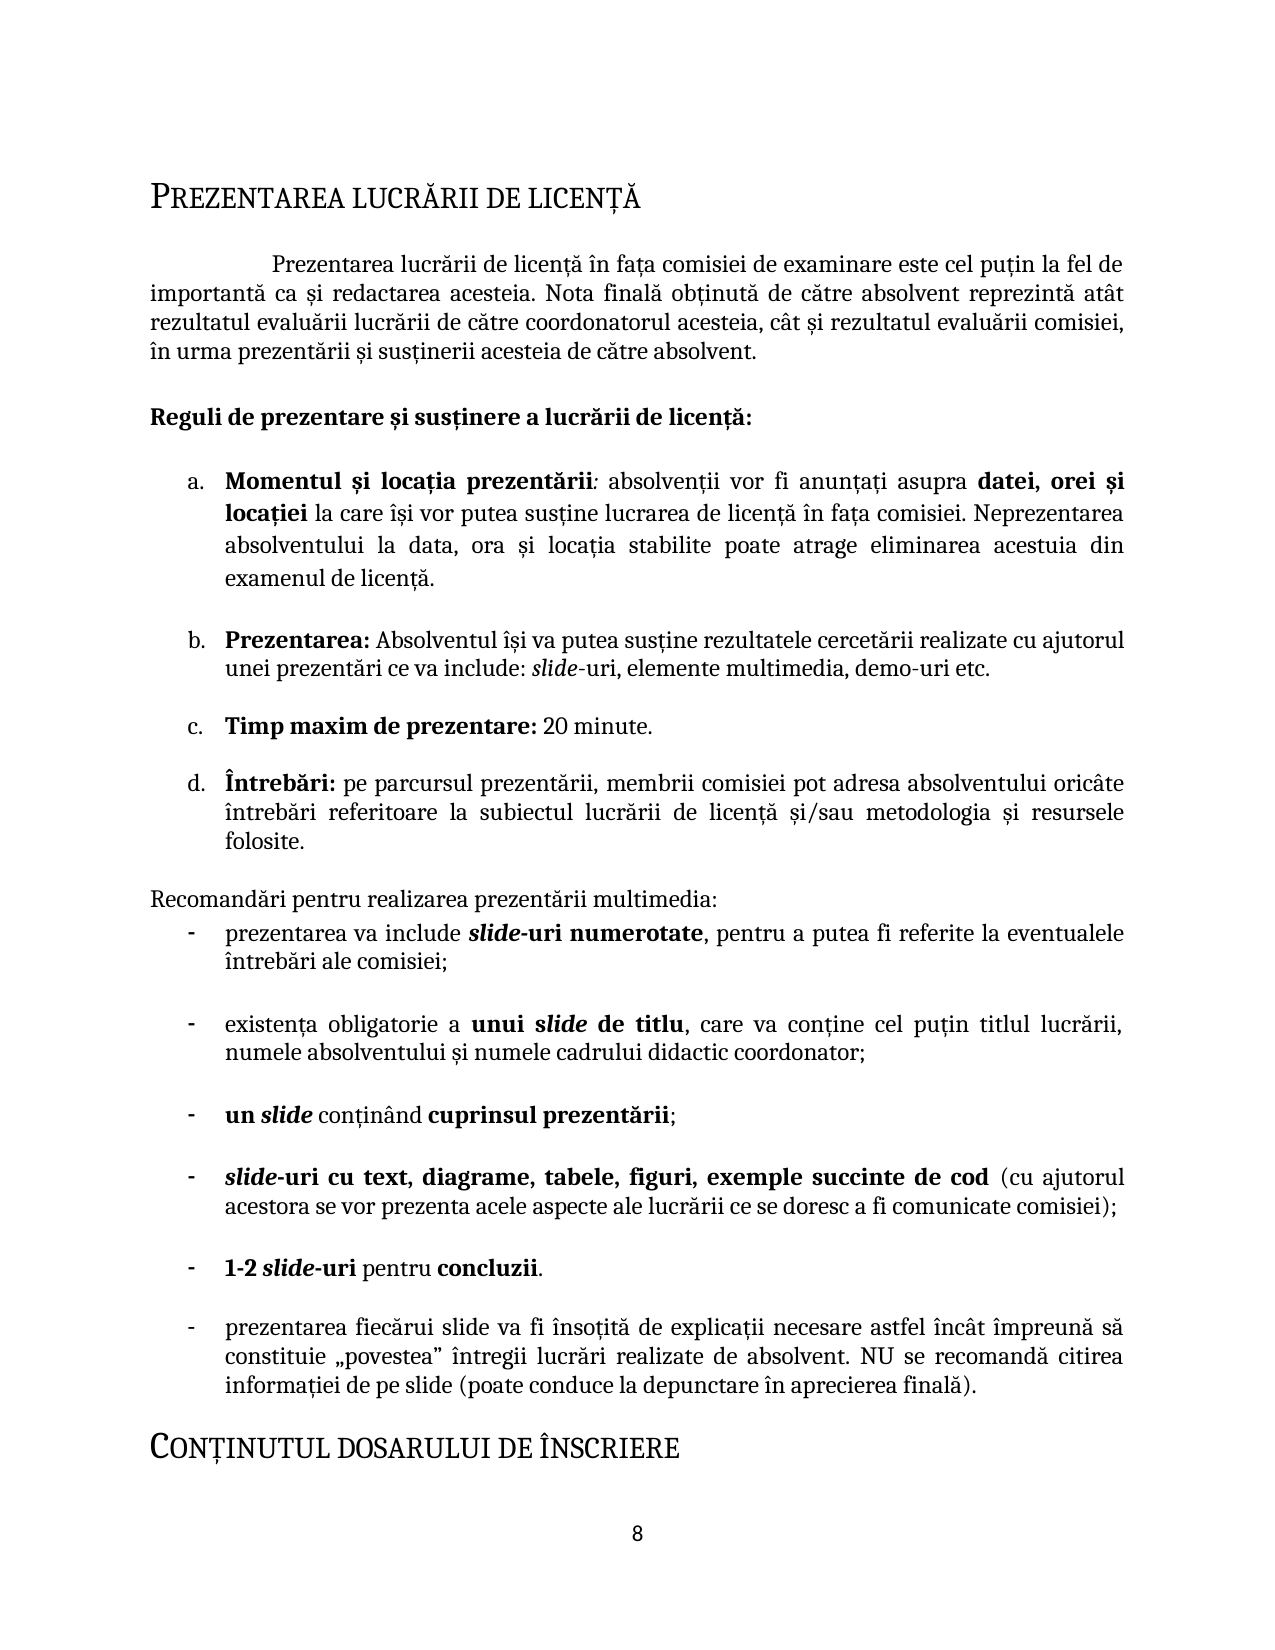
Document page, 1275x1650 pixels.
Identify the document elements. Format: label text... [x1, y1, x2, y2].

list Momentul și locația prezentării: absolvenții vor fi anunțați asupra datei, orei și locației la care își vor putea susține lucrarea de licență în fața comisiei. Neprezentarea absolventului la data, ora și locația stabilite poate atrage eliminarea acestuia din examenul de licență. [187, 467, 1125, 592]
list prezentarea fiecărui slide va fi însoțită de explicații necesare astfel încât împreună să constituie „povestea” întregii lucrări realizate de absolvent. NU se recomandă citirea informației de pe slide (poate conduce la depunctare în aprecierea finală). [187, 1311, 1125, 1399]
list Timp maxim de prezentare: 20 minute. [187, 712, 1125, 740]
text Prezentarea lucrării de licență în fața comisiei de examinare este cel puțin la fel de importantă ca și redactarea acesteia. Nota finală obținută de către absolvent reprezintă atât rezultatul evaluării lucrării de către coordonatorul acesteia, cât și rezultatul evaluării comisiei, în urma prezentării și susținerii acesteia de către absolvent. [150, 250, 1125, 365]
list Prezentarea: Absolventul își va putea susține rezultatele cercetării realizate cu ajutorul unei prezentări ce va include: slide-uri, elemente multimedia, demo-uri etc. [187, 626, 1125, 682]
text Recomandări pentru realizarea prezentării multimedia: [150, 885, 1125, 914]
list 1-2 slide-uri pentru concluzii. [187, 1249, 1125, 1283]
subtitle PREZENTAREA LUCRĂRII DE LICENȚĂ [150, 175, 1125, 218]
list prezentarea va include slide-uri numerotate, pentru a putea fi referite la eventualele întrebări ale comisiei; [187, 914, 1125, 976]
text Reguli de prezentare și susținere a lucrării de licență: [150, 403, 1125, 432]
subtitle CONȚINUTUL DOSARULUI DE ÎNSCRIERE [150, 1424, 1125, 1467]
list slide-uri cu text, diagrame, tabele, figuri, exemple succinte de cod (cu ajutorul acestora se vor prezenta acele aspecte ale lucrării ce se doresc a fi comunicate comisiei); [187, 1158, 1125, 1220]
list existența obligatorie a unui slide de titlu, care va conține cel puțin titlul lucrării, numele absolventului și numele cadrului didactic coordonator; [187, 1005, 1123, 1067]
list un slide conținând cuprinsul prezentării; [187, 1096, 1125, 1129]
list Întrebări: pe parcursul prezentării, membrii comisiei pot adresa absolventului oricâte întrebări referitoare la subiectul lucrării de licență și/sau metodologia și resursele folosite. [187, 769, 1125, 856]
